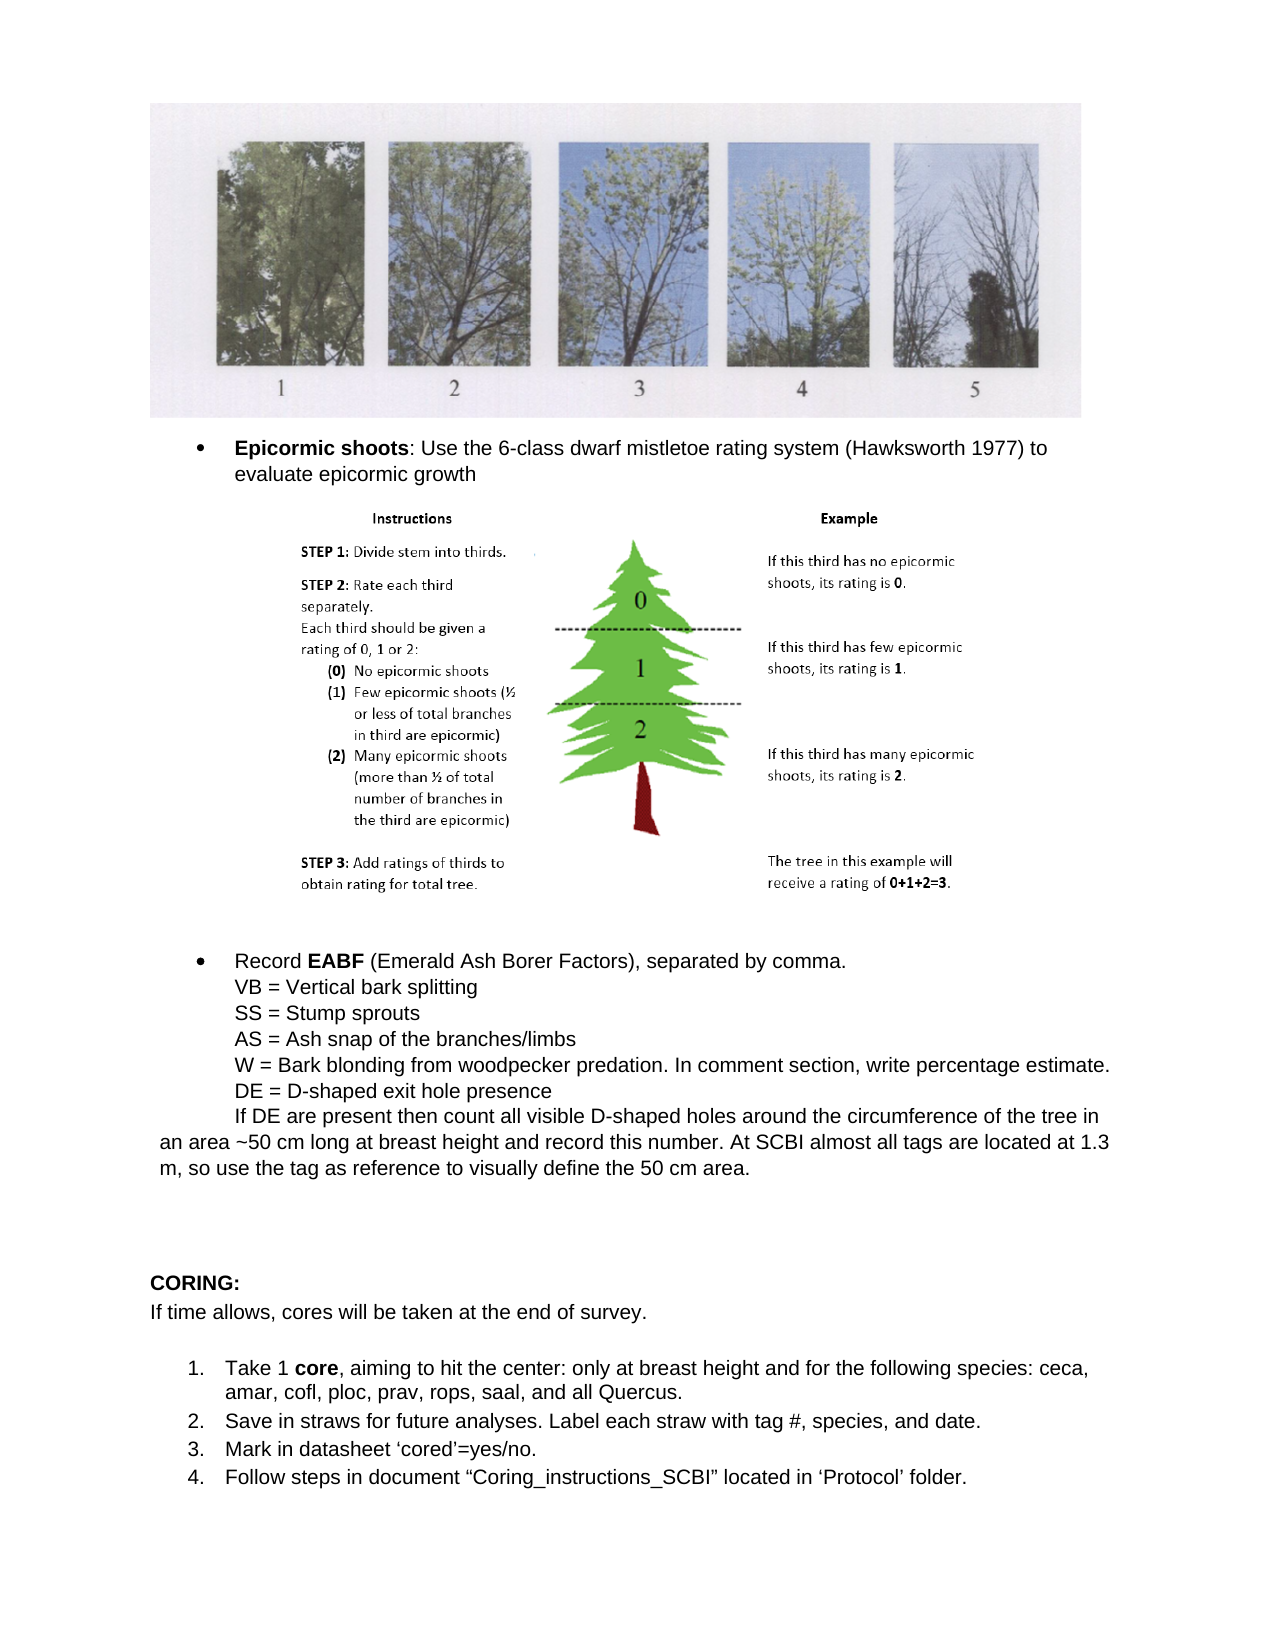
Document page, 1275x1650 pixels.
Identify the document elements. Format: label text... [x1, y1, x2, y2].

picture [295, 504, 980, 896]
list Save in straws for future analyses. Label each straw with tag #, species, and date. [187, 1408, 1125, 1432]
list Take 1 core, aiming to hit the center: only at breast height and for the following species: ceca, amar, cofl, ploc, prav, rops, saal, and all Quercus. [187, 1356, 1125, 1404]
text SS = Stump sprouts [159, 1001, 1125, 1025]
list Epicormic shoots: Use the 6-class dwarf mistletoe rating system (Hawksworth 1977) to evaluate epicormic growth [197, 436, 1125, 486]
list Follow steps in document “Coring_instructions_SCBI” located in ‘Protocol’ folder. [187, 1465, 1125, 1489]
text CORING: [150, 1271, 1125, 1295]
list Mark in datasheet ‘cored’=yes/no. [187, 1437, 1125, 1461]
text AS = Ash snap of the branches/limbs [159, 1027, 1125, 1051]
text DE = D-shaped exit hole presence [159, 1078, 1125, 1102]
picture [150, 103, 1082, 418]
list Record EABF (Emerald Ash Borer Factors), separated by comma. [197, 949, 1125, 973]
text If time allows, cores will be taken at the end of survey. [150, 1299, 1125, 1323]
text If DE are present then count all visible D-shaped holes around the circumference of the tree in an area ~50 cm long at breast height and record this number. At SCBI almost all tags are located at 1.3 m, so use the tag as reference to visually define the 50 cm area. [159, 1104, 1125, 1180]
text VB = Vertical bark splitting [159, 975, 1125, 999]
text W = Bark blonding from woodpecker predation. In comment section, write percentage estimate. [159, 1053, 1125, 1077]
